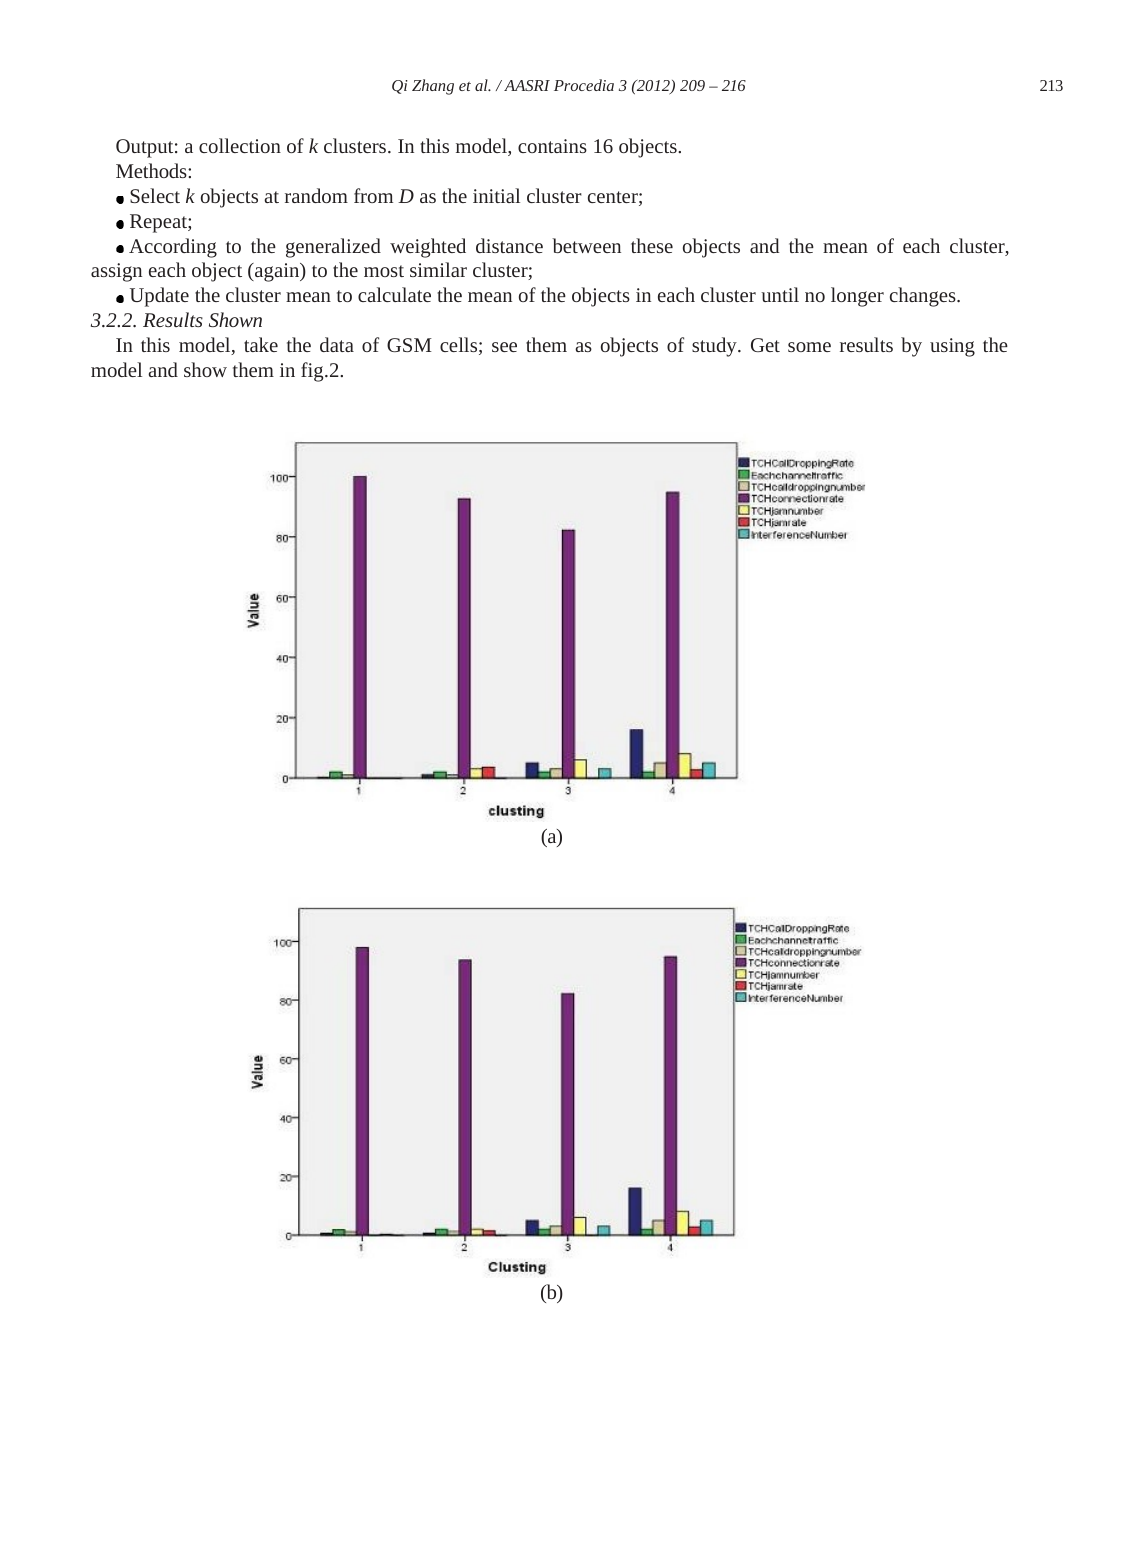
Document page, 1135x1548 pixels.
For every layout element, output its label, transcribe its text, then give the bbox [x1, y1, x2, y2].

picture [116, 295, 124, 303]
text Output: a collection of k clusters. In this model, contains 16 objects. Methods: [115, 134, 754, 183]
picture [116, 220, 124, 229]
text Update the cluster mean to calculate the mean of the objects in each cluster until no longer changes. [116, 283, 1078, 307]
text (b) [120, 897, 983, 1304]
picture [116, 196, 124, 204]
list Results Shown [91, 308, 1078, 332]
text Select k objects at random from D as the initial cluster center; Repeat; [116, 184, 644, 233]
text According to the generalized weighted distance between these objects and the mean of each cluster, assign each object (again) to the most similar cluster; [91, 233, 1022, 282]
text In this model, take the data of GSM cells; see them as objects of study. Get some results by using the model and show them in fig.2. [91, 333, 1022, 382]
text (a) [120, 432, 983, 848]
picture [116, 245, 124, 253]
